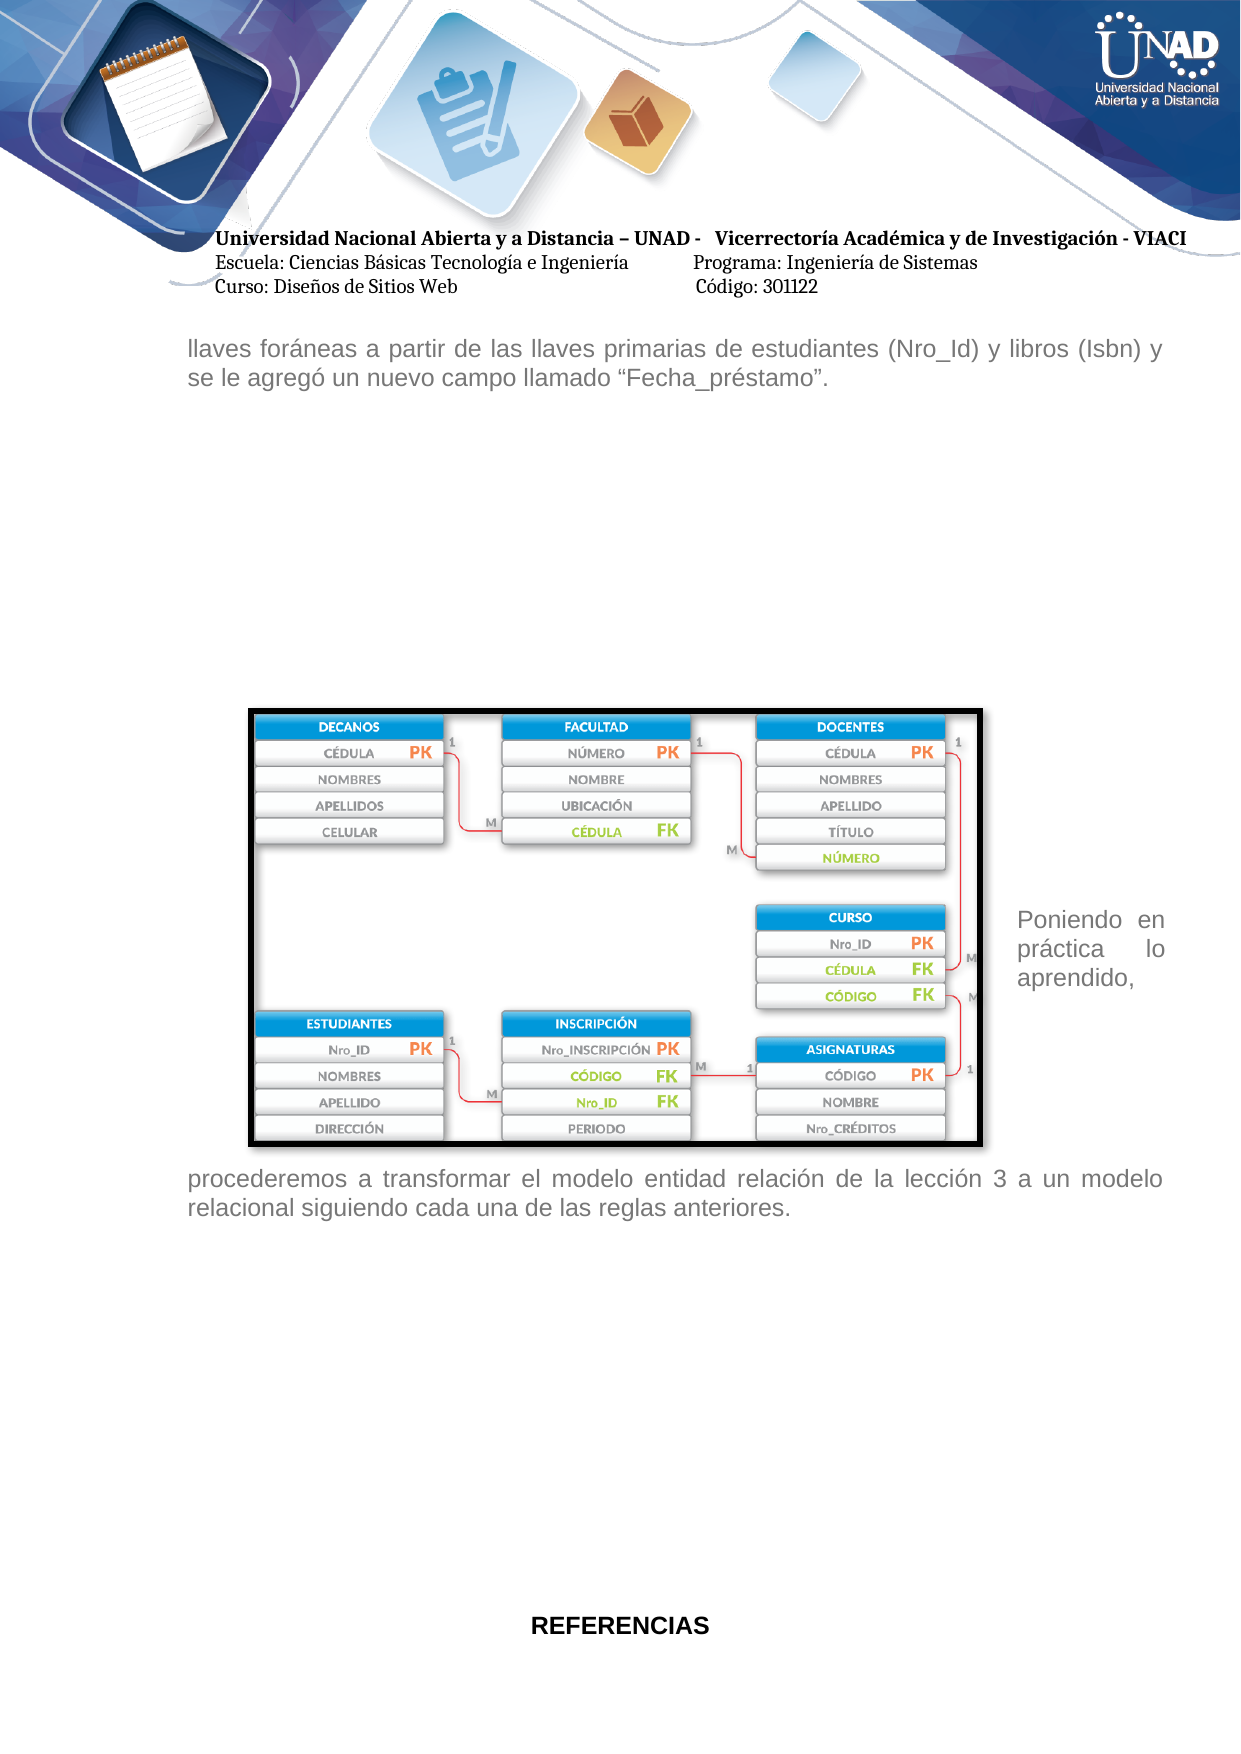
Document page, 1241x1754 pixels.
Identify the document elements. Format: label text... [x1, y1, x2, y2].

text Poniendo en práctica lo aprendido, procederemos a transformar el modelo entidad relación de la lección 3 a un modelo relacional siguiendo cada una de las reglas anteriores. [187, 905, 1165, 1222]
picture [254, 714, 977, 1141]
picture [0, 0, 1241, 286]
